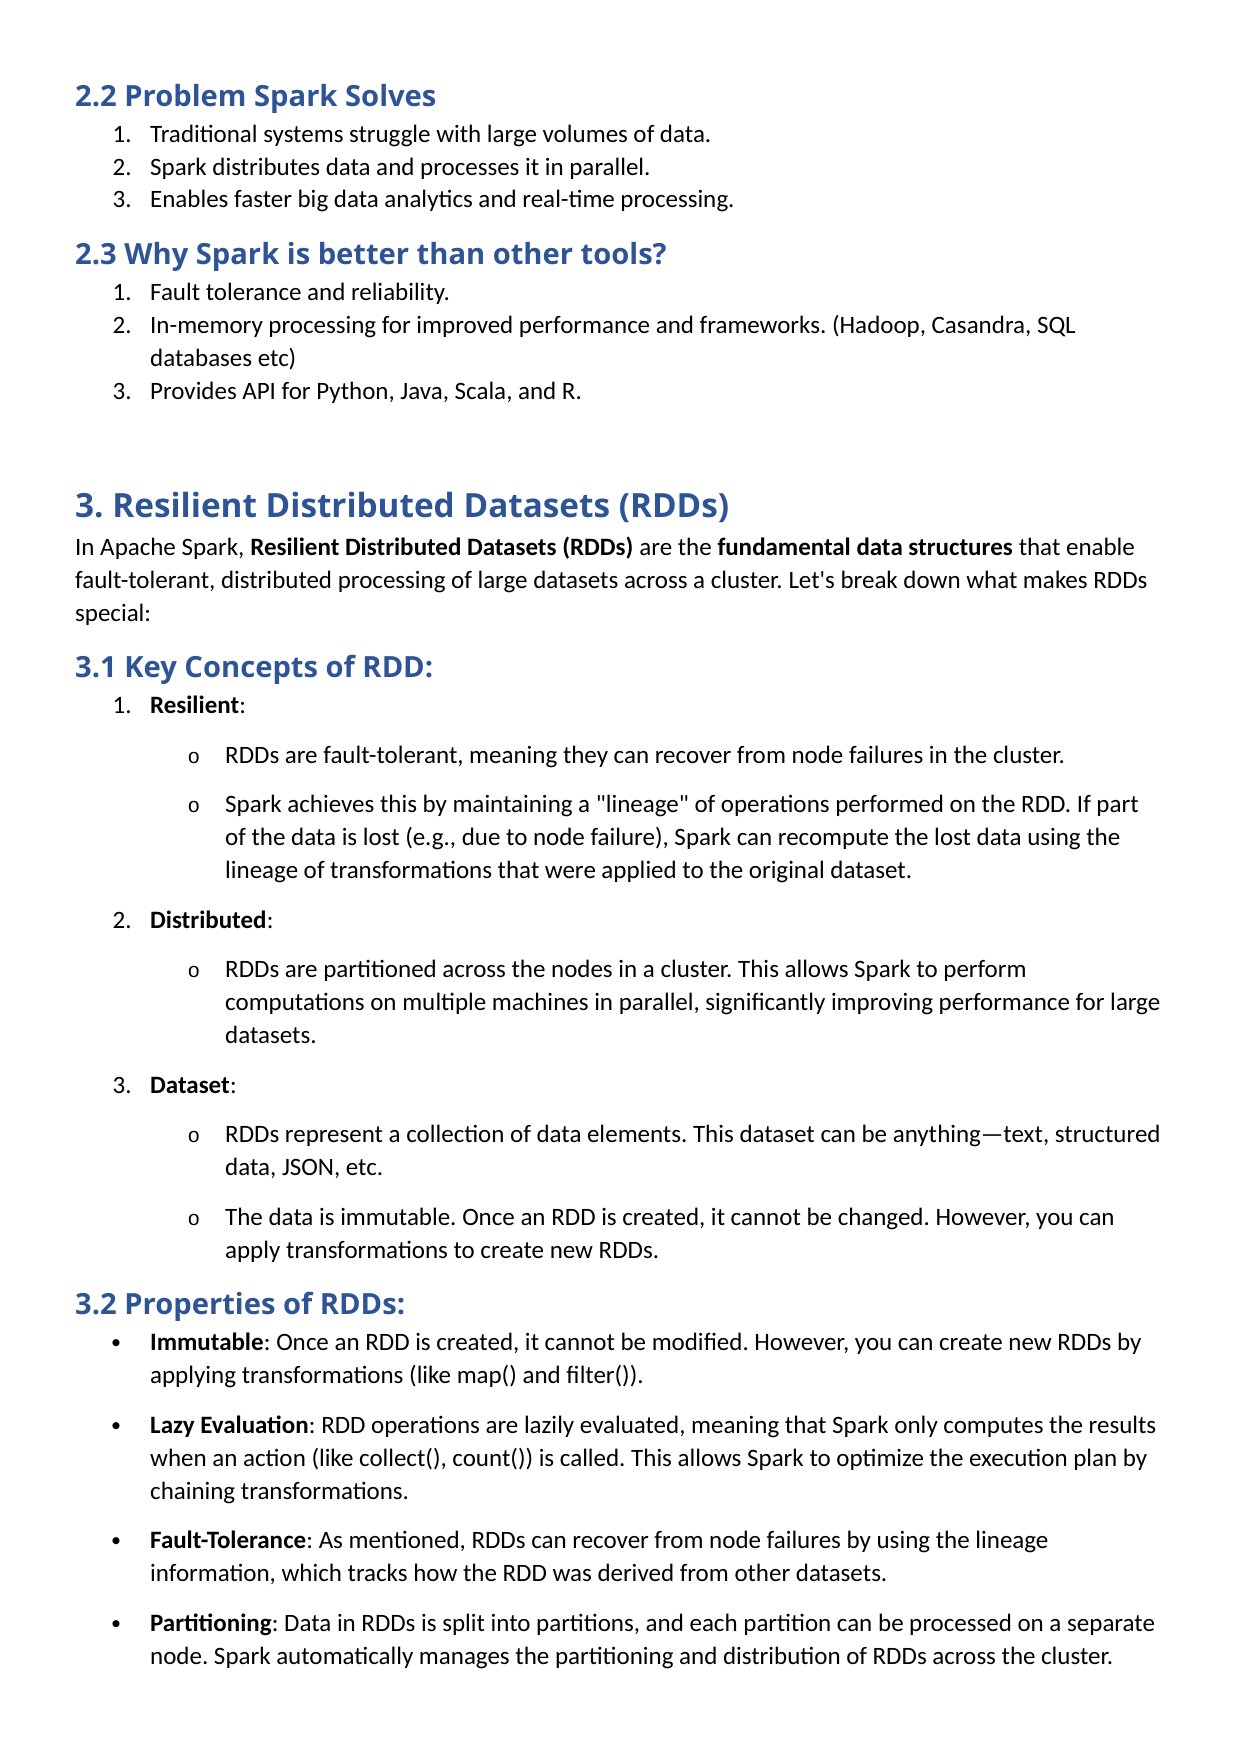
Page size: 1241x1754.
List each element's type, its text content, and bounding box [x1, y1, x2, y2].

list Distributed: [112, 904, 1165, 934]
subtitle 3.2 Properties of RDDs: [75, 1284, 1165, 1323]
list Spark achieves this by maintaining a "lineage" of operations performed on the RDD. If part of the data is lost (e.g., due to node failure), Spark can recompute the lost data using the lineage of transformations that were applied to the original dataset. [187, 789, 1165, 885]
subtitle 2.3 Why Spark is better than other tools? [75, 233, 1165, 273]
list Fault-Tolerance: As mentioned, RDDs can recover from node failures by using the lineage information, which tracks how the RDD was derived from other datasets. [112, 1524, 1165, 1588]
list Fault tolerance and reliability. [112, 276, 1165, 307]
list RDDs are partitioned across the nodes in a cluster. This allows Spark to perform computations on multiple machines in parallel, significantly improving performance for large datasets. [187, 954, 1165, 1050]
list Dataset: [112, 1069, 1165, 1099]
list Provides API for Python, Java, Scala, and R. [112, 375, 1165, 405]
list Partitioning: Data in RDDs is split into partitions, and each partition can be processed on a separate node. Spark automatically manages the partitioning and distribution of RDDs across the cluster. [112, 1607, 1165, 1670]
list Lazy Evaluation: RDD operations are lazily evaluated, meaning that Spark only computes the results when an action (like collect(), count()) is called. This allows Spark to optimize the execution plan by chaining transformations. [112, 1409, 1165, 1505]
subtitle 3. Resilient Distributed Datasets (RDDs) [75, 482, 1165, 528]
list Enables faster big data analytics and real-time processing. [112, 184, 1165, 214]
list The data is immutable. Once an RDD is created, it cannot be changed. However, you can apply transformations to create new RDDs. [187, 1201, 1165, 1264]
list Resilient: [112, 689, 1165, 720]
list In-memory processing for improved performance and frameworks. (Hadoop, Casandra, SQL databases etc) [112, 309, 1165, 372]
list Traditional systems struggle with large volumes of data. [112, 118, 1165, 148]
list Spark distributes data and processes it in parallel. [112, 151, 1165, 181]
subtitle 3.1 Key Concepts of RDD: [75, 647, 1165, 686]
list Immutable: Once an RDD is created, it cannot be modified. However, you can create new RDDs by applying transformations (like map() and filter()). [112, 1326, 1165, 1390]
list RDDs are fault-tolerant, meaning they can recover from node failures in the cluster. [187, 739, 1165, 769]
text In Apache Spark, Resilient Distributed Datasets (RDDs) are the fundamental data structures that enable fault-tolerant, distributed processing of large datasets across a cluster. Let's break down what makes RDDs special: [75, 531, 1165, 628]
subtitle 2.2 Problem Spark Solves [75, 75, 1165, 115]
list RDDs represent a collection of data elements. This dataset can be anything—text, structured data, JSON, etc. [187, 1119, 1165, 1182]
